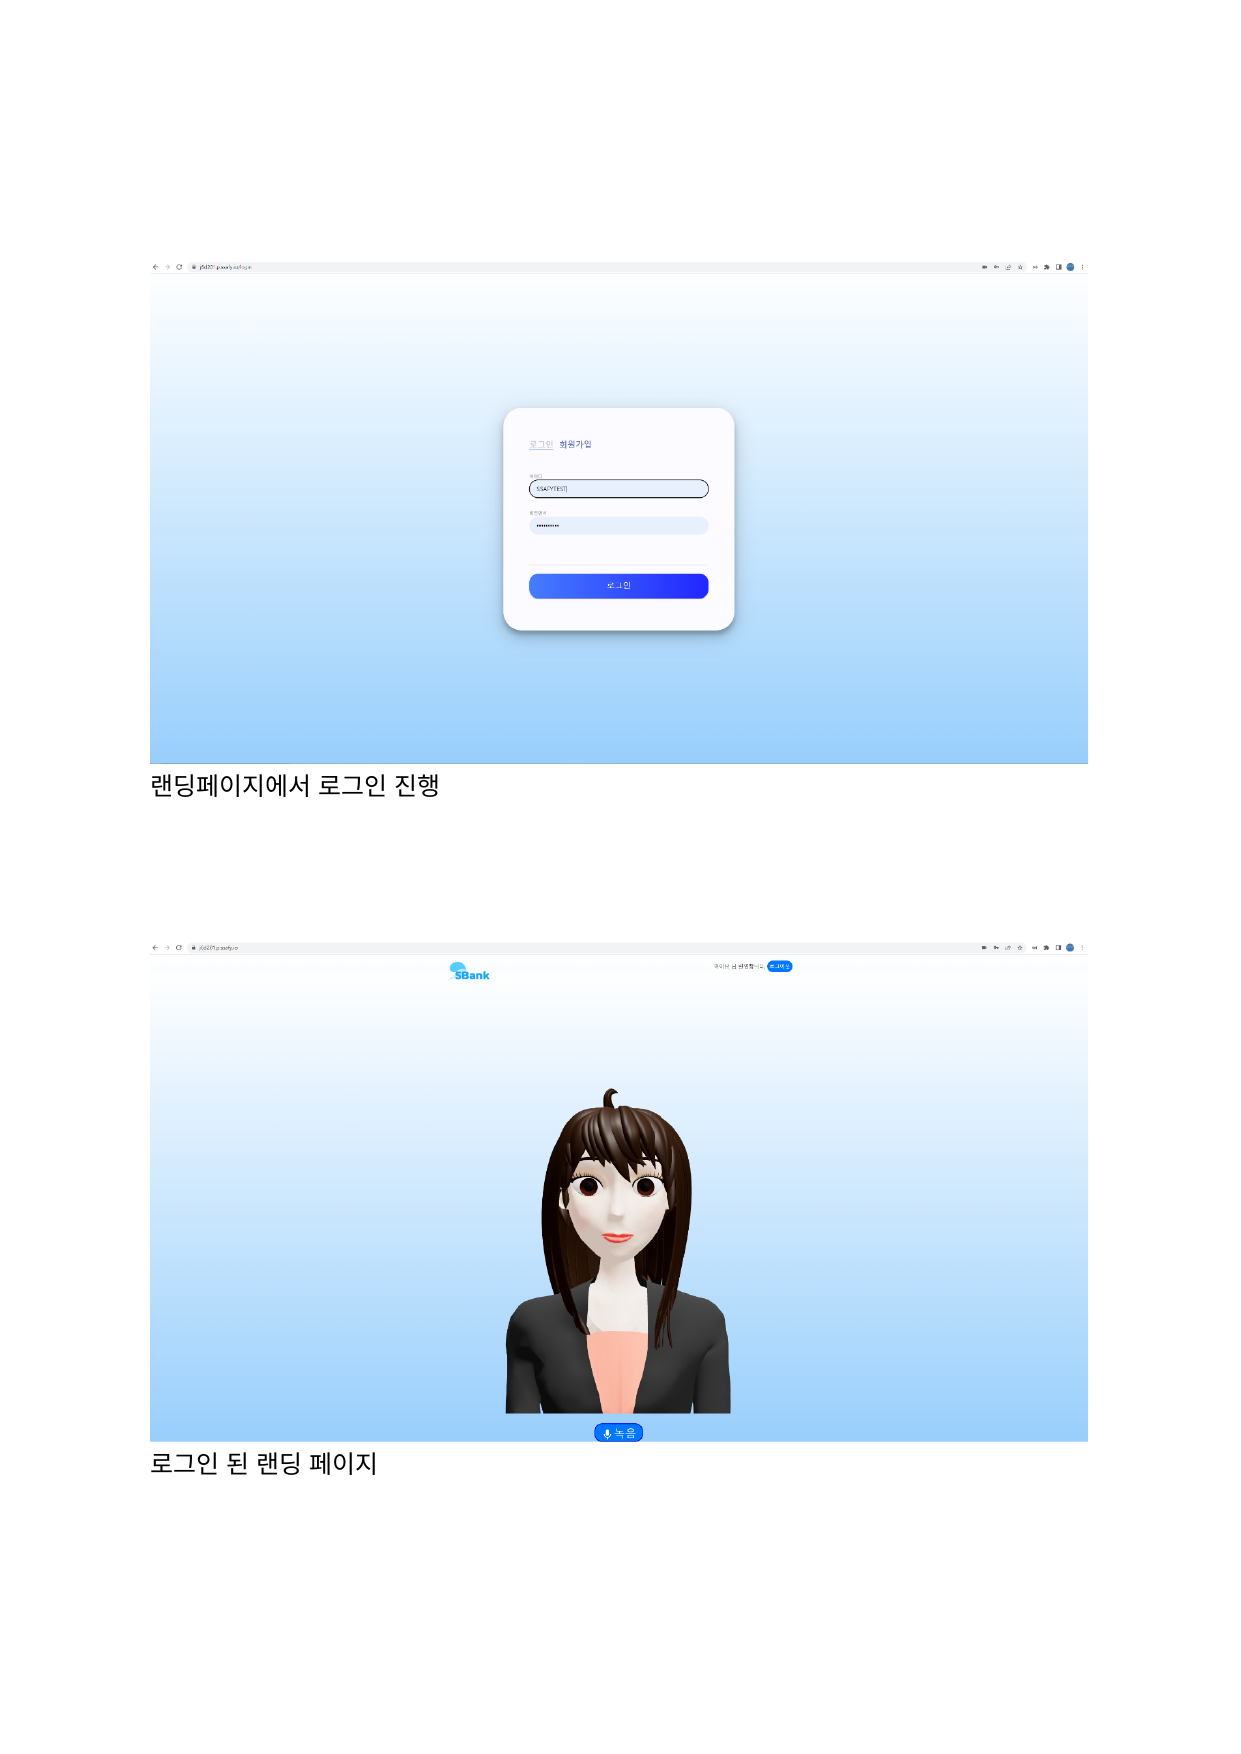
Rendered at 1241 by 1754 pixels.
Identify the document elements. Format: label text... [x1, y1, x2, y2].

picture [150, 260, 1089, 764]
picture [150, 942, 1089, 1442]
